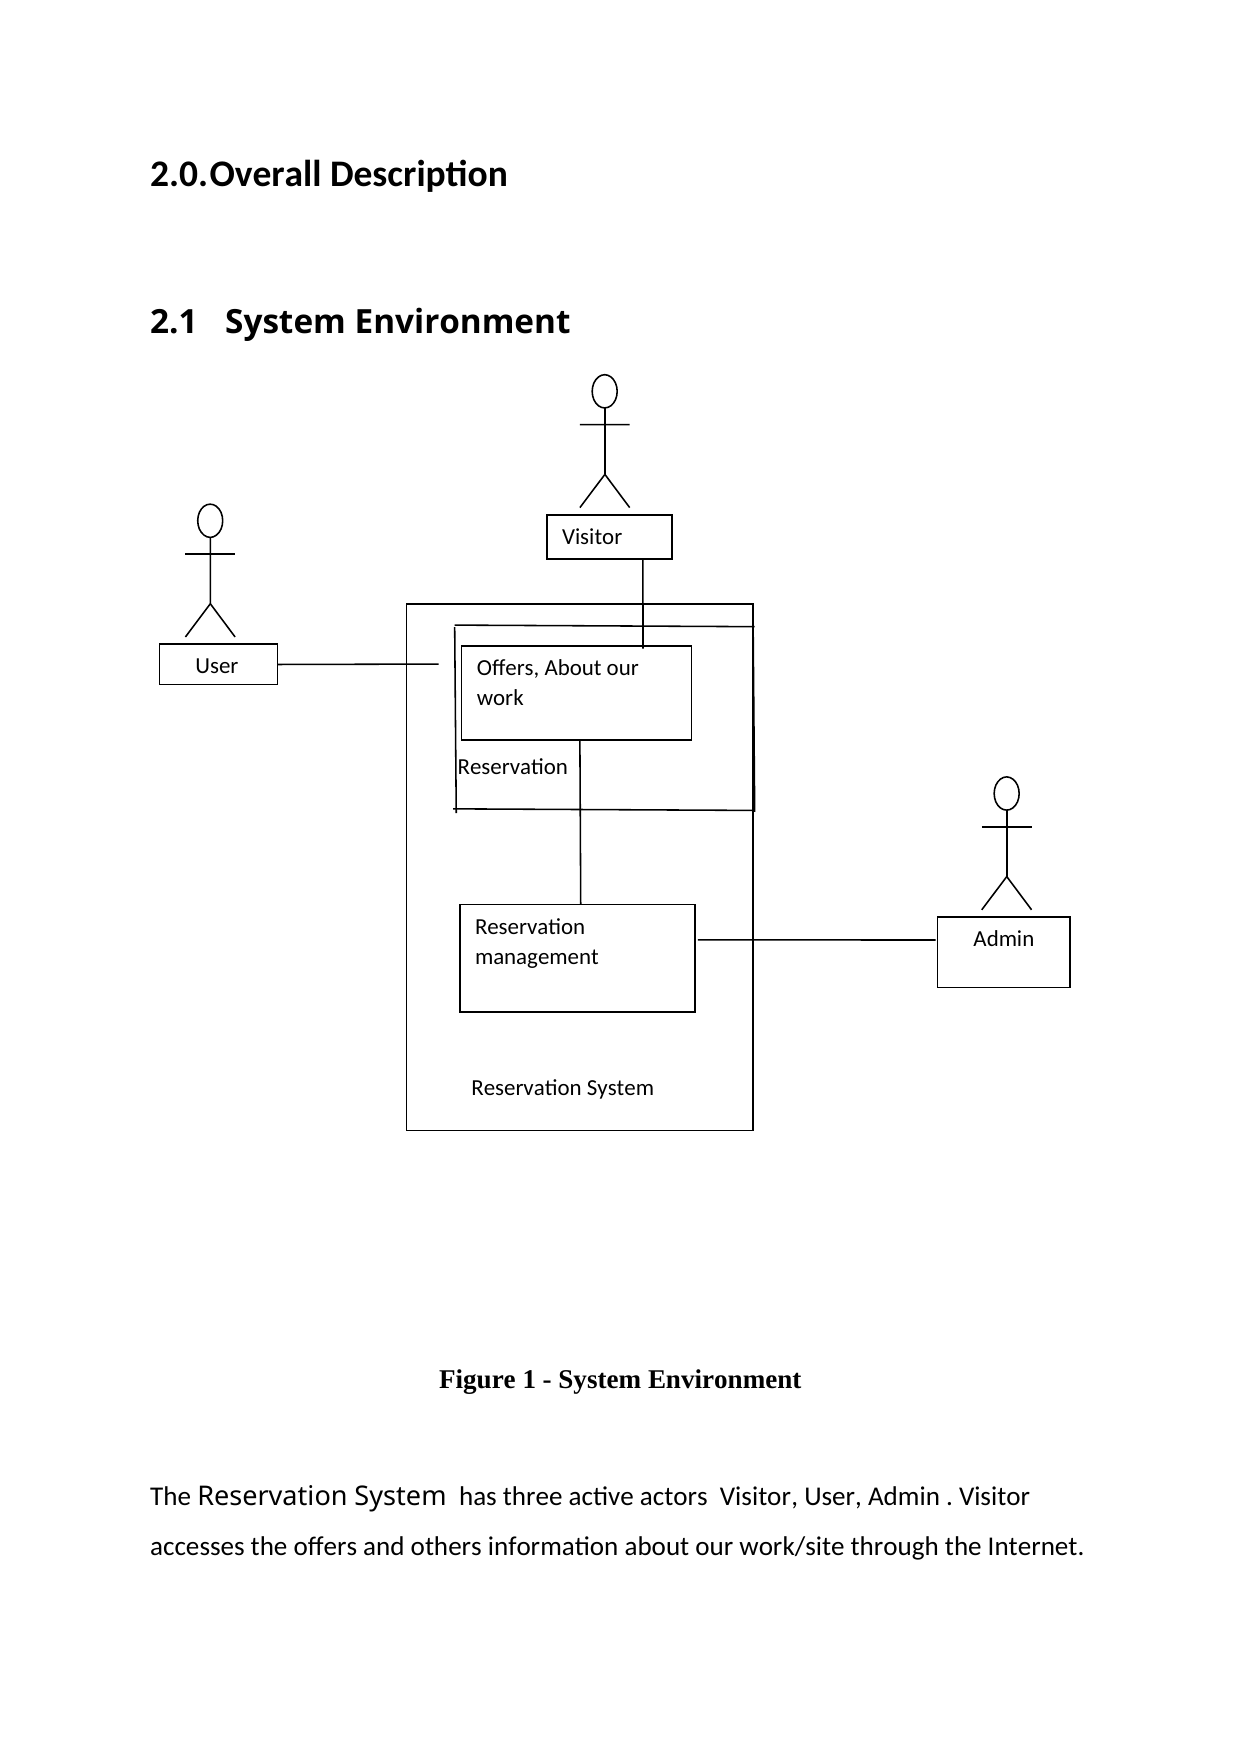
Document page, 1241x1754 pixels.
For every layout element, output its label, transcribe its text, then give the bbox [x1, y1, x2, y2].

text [150, 1476, 1090, 1563]
text Figure 1 - System Environment [150, 1363, 1090, 1394]
subtitle 2.1 System Environment [150, 298, 1090, 343]
subtitle Overall Description [150, 150, 1090, 196]
